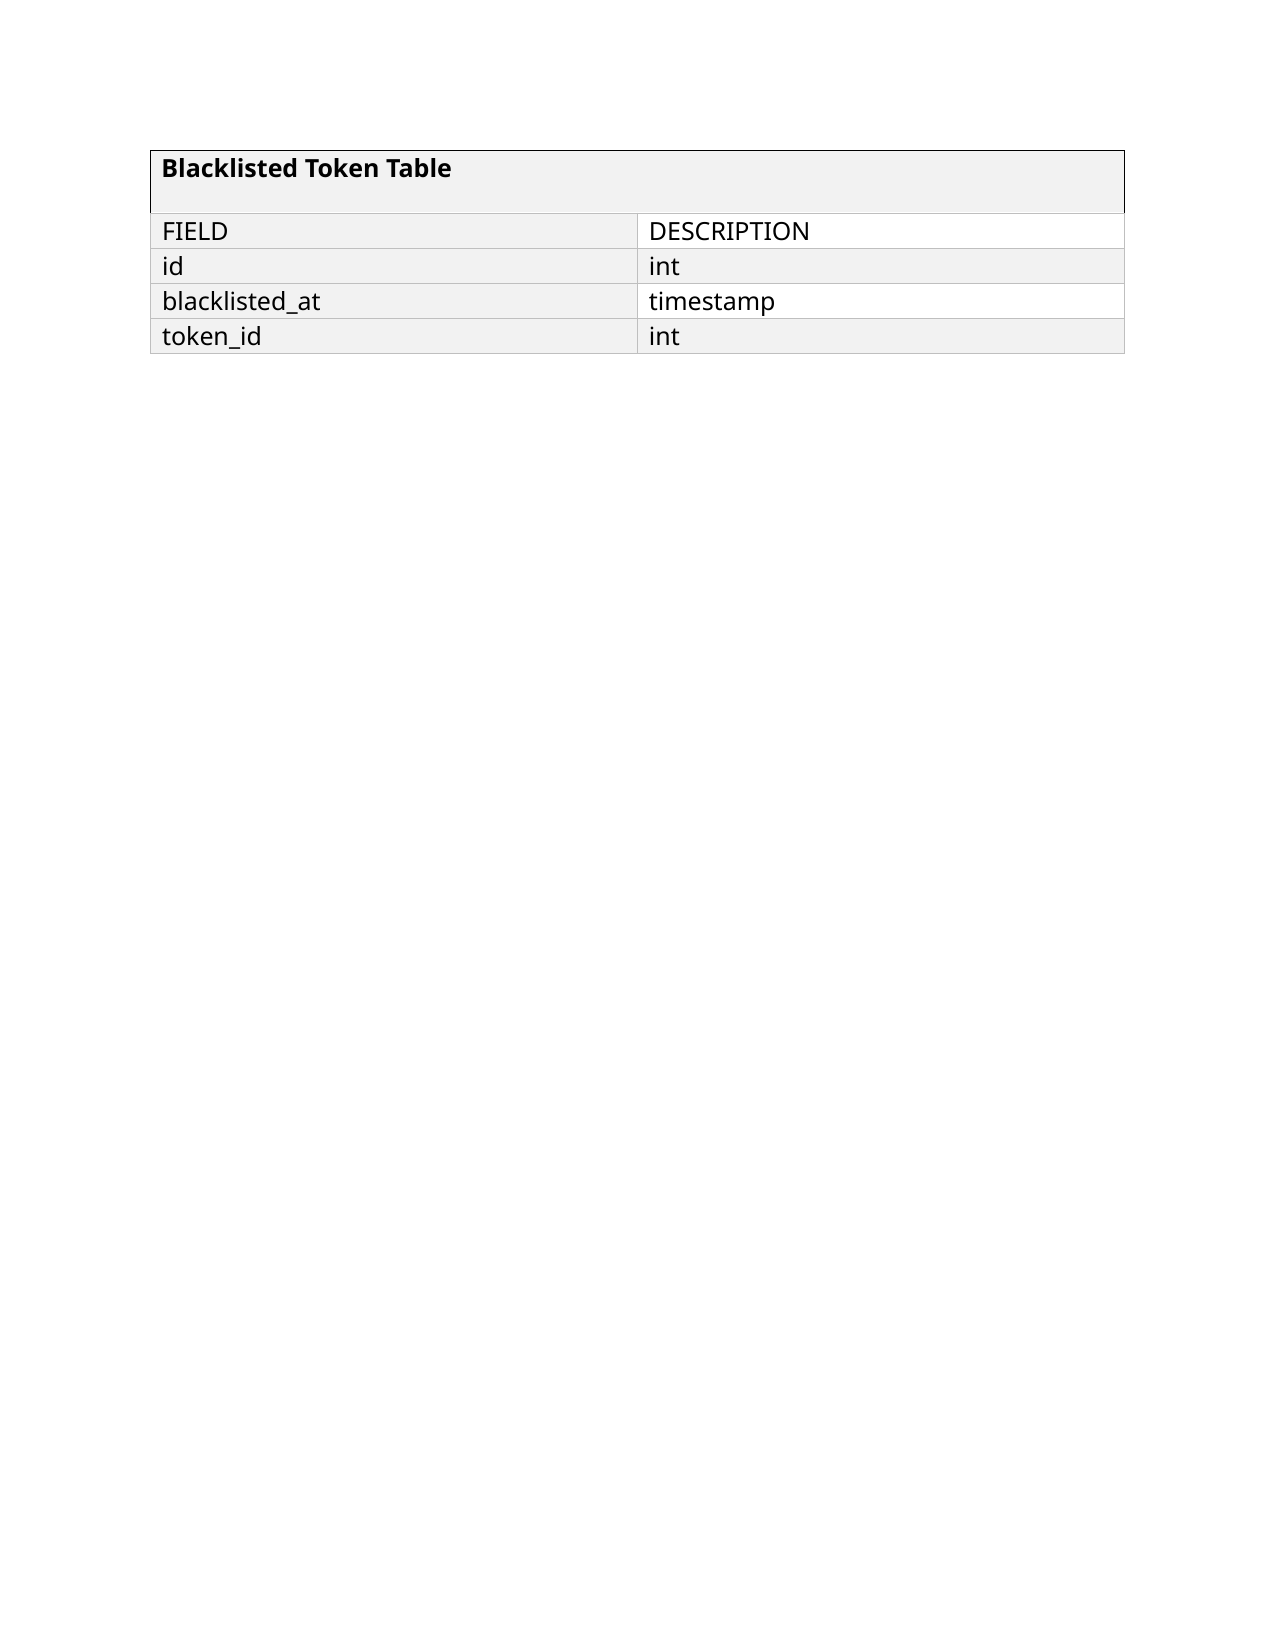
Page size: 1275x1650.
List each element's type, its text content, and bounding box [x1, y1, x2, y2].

table_cell timestamp [638, 284, 1124, 318]
table_cell FIELD [151, 214, 637, 248]
table_cell id [151, 249, 637, 283]
table_cell blacklisted_at [151, 284, 637, 318]
table_cell DESCRIPTION [638, 214, 1124, 248]
table_cell token_id [151, 319, 637, 353]
table_cell int [638, 319, 1124, 353]
table_header Blacklisted Token Table [151, 151, 1124, 212]
table_cell int [638, 249, 1124, 283]
